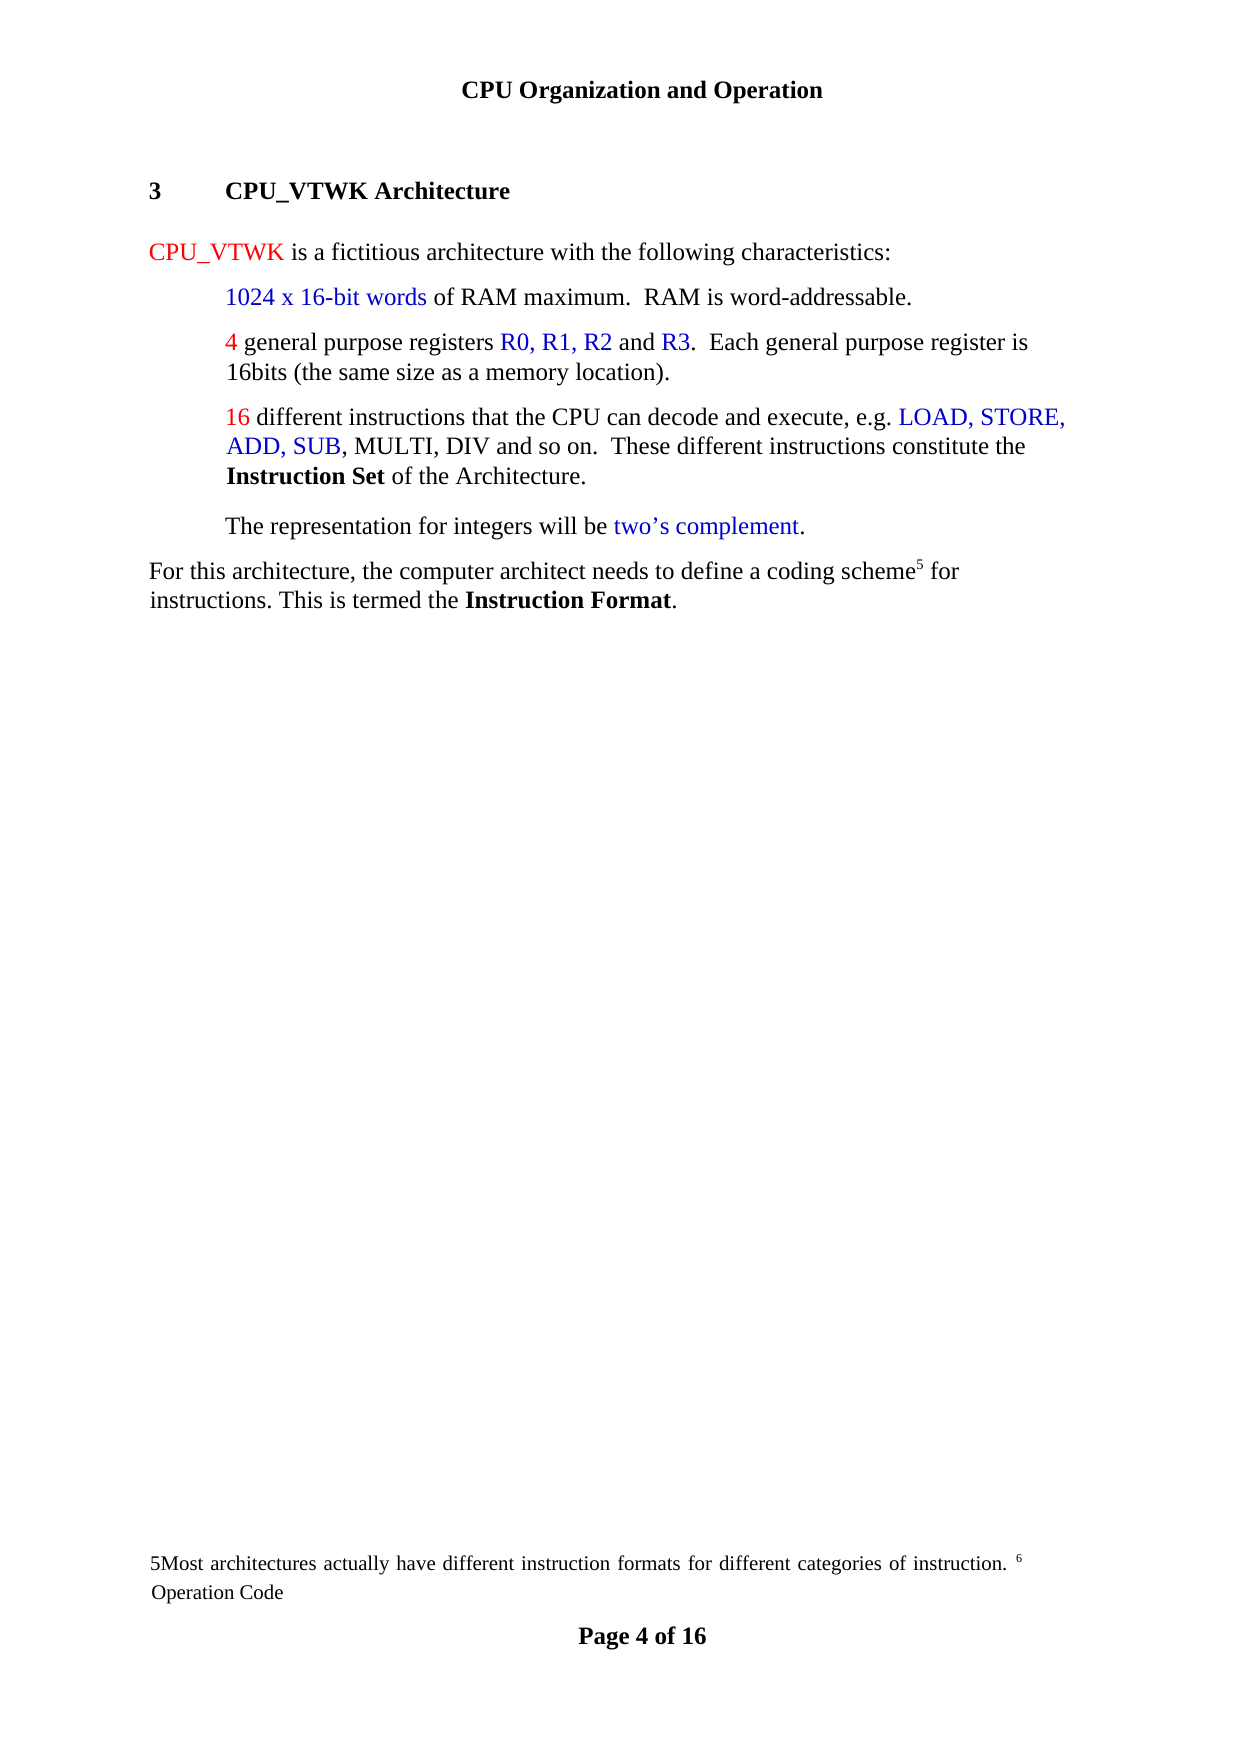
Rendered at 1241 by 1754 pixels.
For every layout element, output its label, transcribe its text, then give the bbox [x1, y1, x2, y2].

text For this architecture, the computer architect needs to define a coding scheme for instructions. This is termed the Instruction Format. [148, 556, 1083, 614]
text 16 different instructions that the CPU can decode and execute, e.g. LOAD, STORE, ADD, SUB, MULTI, DIV and so on. These different instructions constitute the Instruction Set of the Architecture. [225, 402, 1083, 490]
subtitle CPU_VTWK Architecture [148, 176, 1134, 204]
text 1024 x 16-bit words of RAM maximum. RAM is word-addressable. [225, 282, 1083, 311]
text CPU_VTWK is a fictitious architecture with the following characteristics: [148, 237, 1083, 266]
text 4 general purpose registers R0, R1, R2 and R3. Each general purpose register is 16bits (the same size as a memory location). [225, 327, 1083, 386]
text The representation for integers will be two’s complement. [225, 511, 1083, 540]
